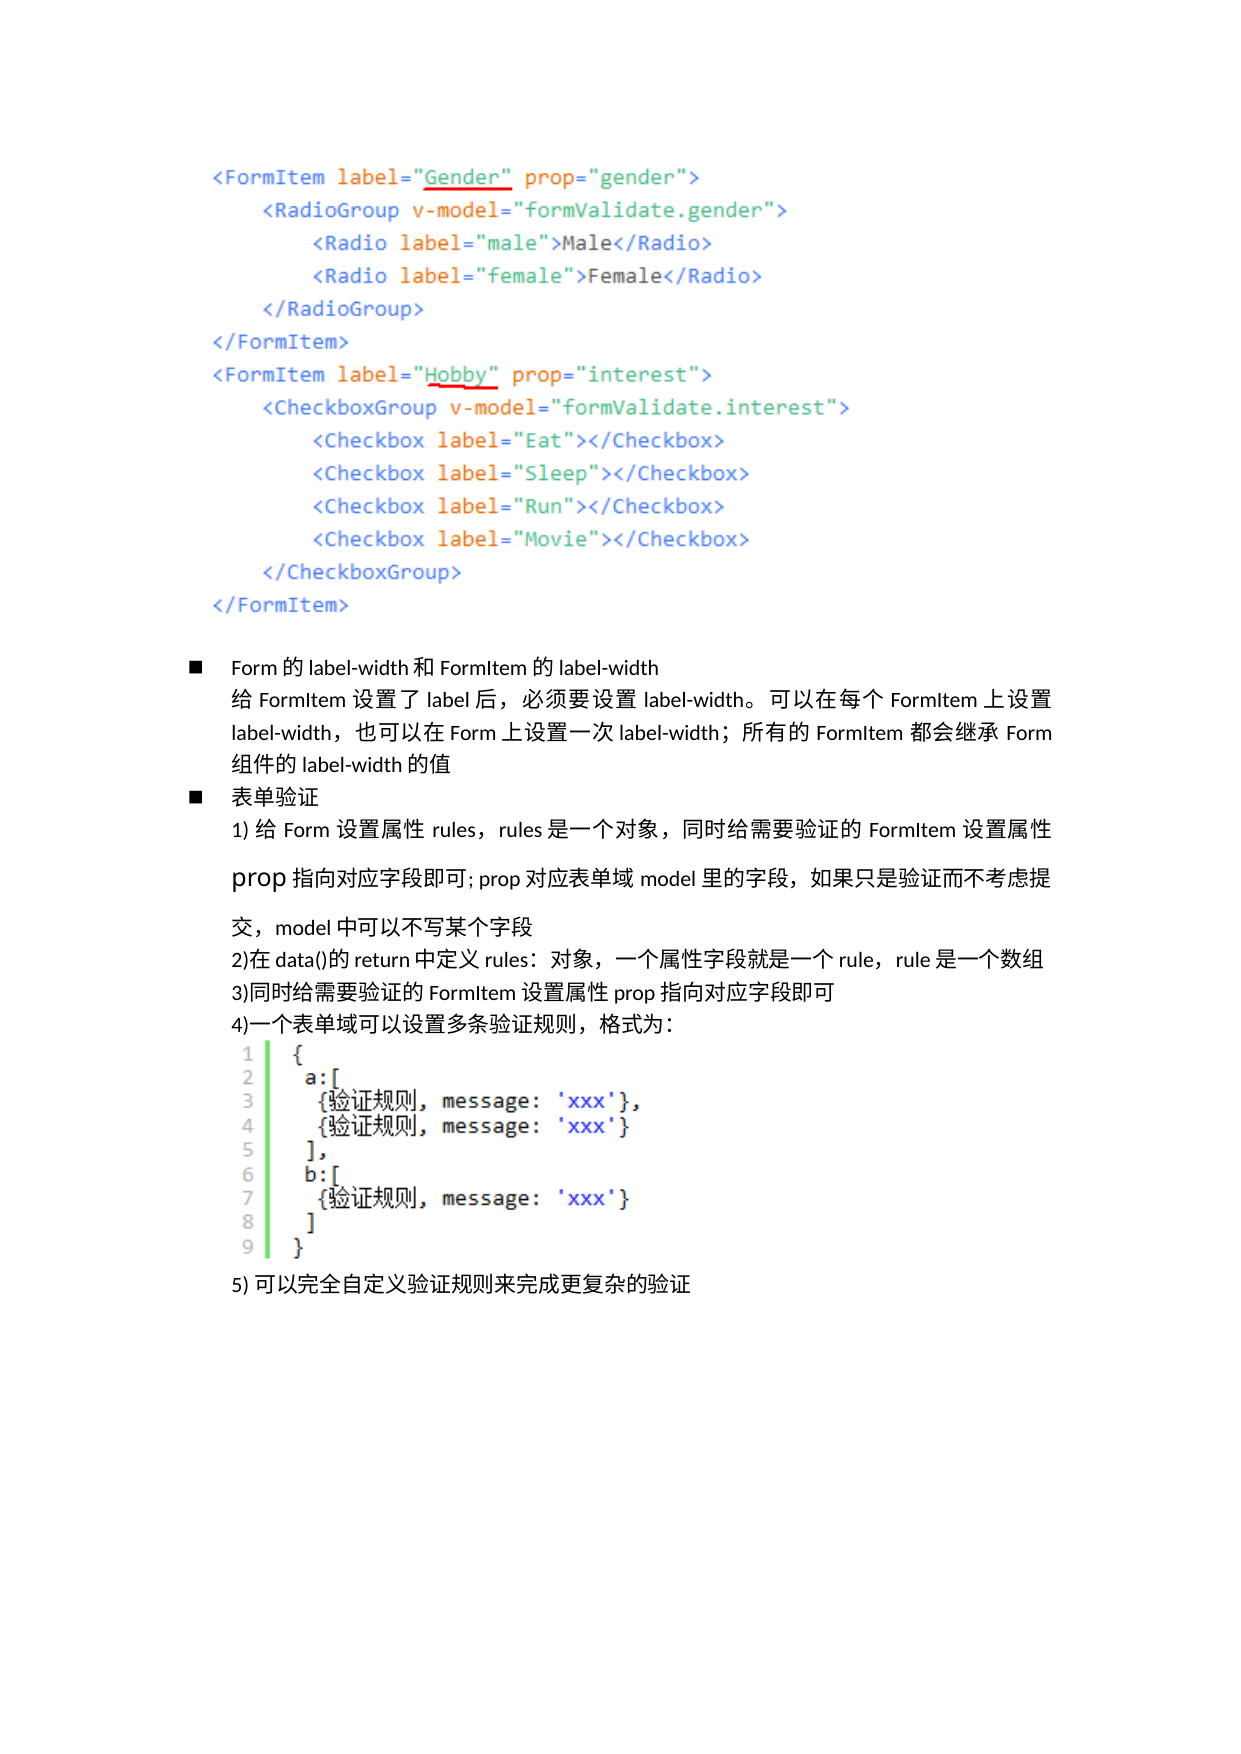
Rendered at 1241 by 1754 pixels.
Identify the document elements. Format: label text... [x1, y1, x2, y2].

picture [231, 1039, 657, 1265]
list Form的label-width和 FormItem 的label-width [187, 649, 1053, 682]
list 1) 给 Form 设置属性 rules，rules是一个对象，同时给需要验证的 FormItem 设置属性 prop 指向对应字段即可; prop对应表单域 model 里的字段，如果只是验证而不考虑提交，model中可以不写某个字段 [231, 812, 1053, 942]
list 5) 可以完全自定义验证规则来完成更复杂的验证 [231, 1267, 1053, 1299]
list 4)一个表单域可以设置多条验证规则，格式为： [231, 1007, 1053, 1039]
picture [187, 162, 874, 620]
list 表单验证 [187, 779, 1053, 812]
list 2)在data()的return中定义rules：对象，一个属性字段就是一个rule，rule是一个数组 [231, 942, 1053, 974]
list 给FormItem设置了label后，必须要设置label-width。可以在每个FormItem上设置label-width，也可以在Form上设置一次label-width；所有的 FormItem 都会继承 Form 组件的 label-width 的值 [231, 682, 1053, 779]
list 3)同时给需要验证的 FormItem 设置属性 prop 指向对应字段即可 [231, 974, 1053, 1007]
